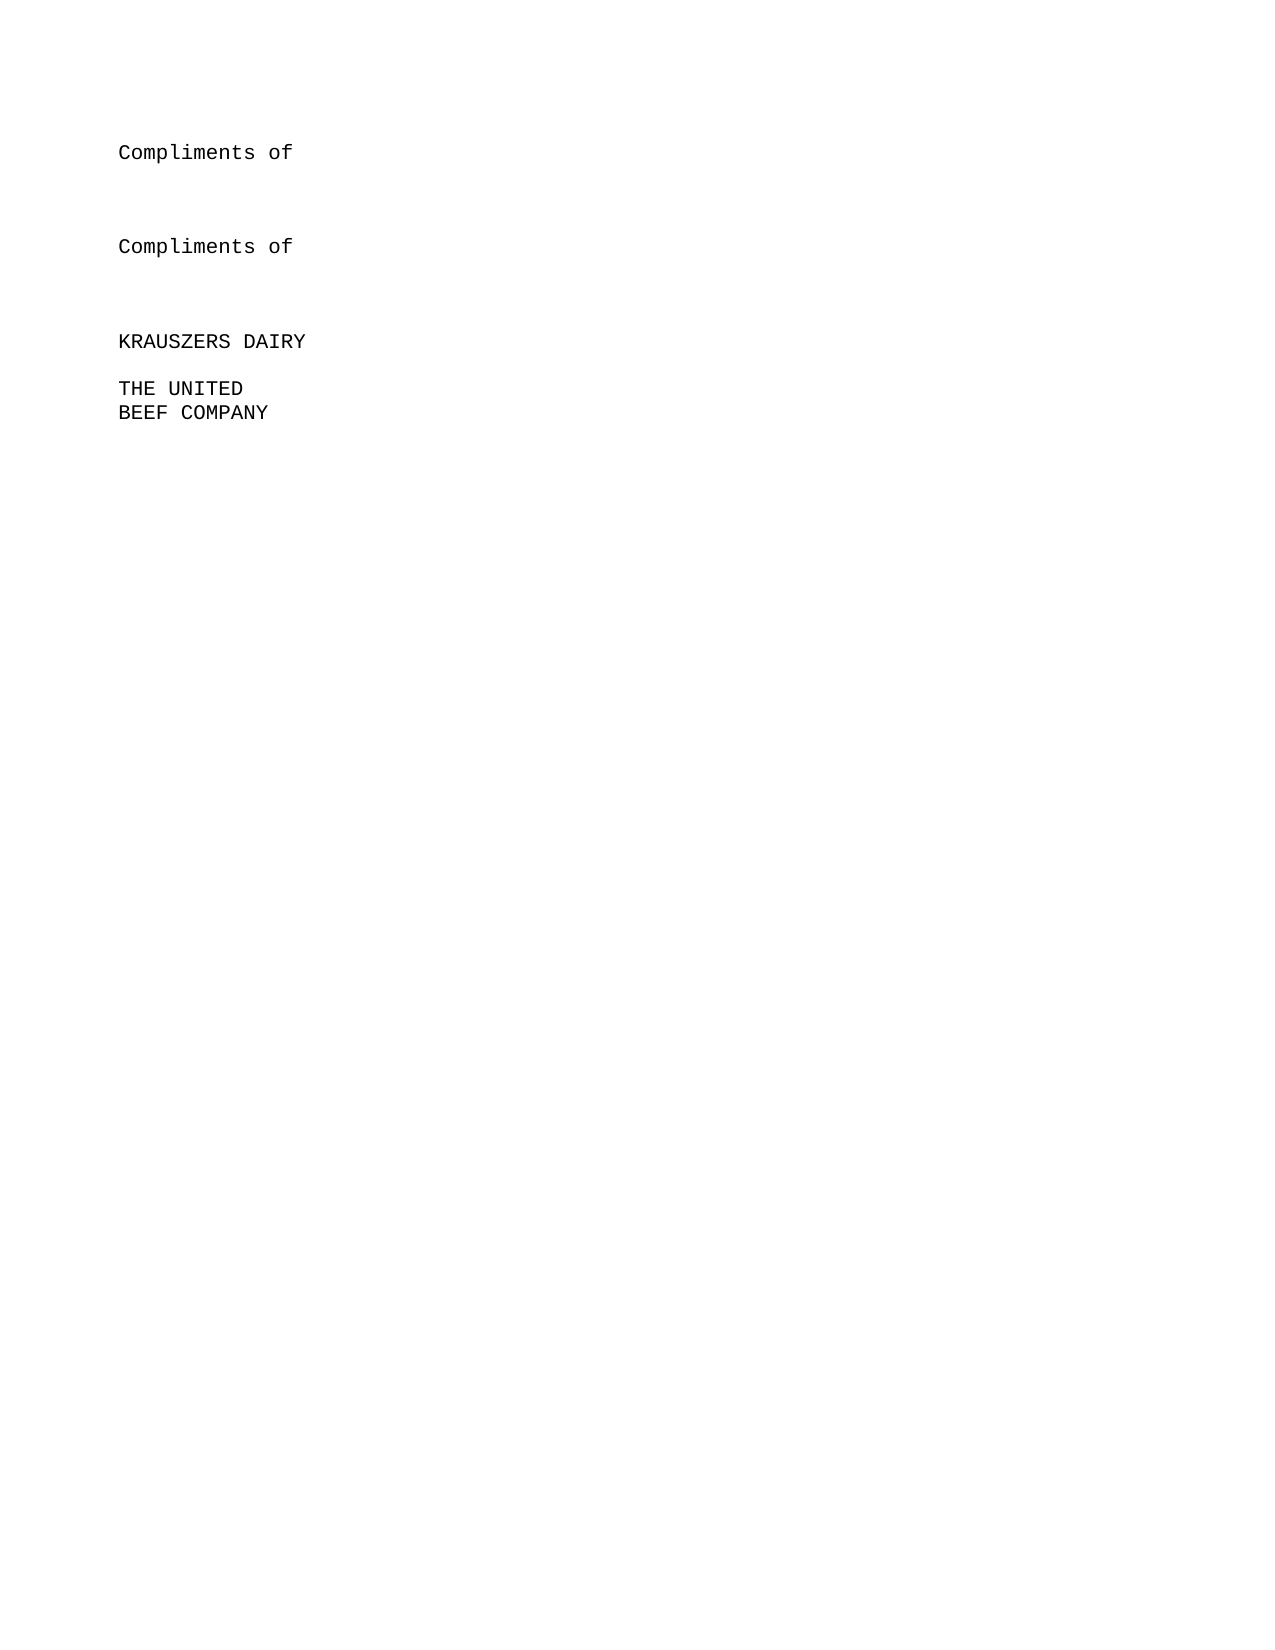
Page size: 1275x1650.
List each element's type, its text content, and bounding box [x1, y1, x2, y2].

text BEEF COMPANY [118, 402, 1157, 426]
text Compliments of [118, 236, 1157, 260]
text KRAUSZERS DAIRY [118, 331, 1157, 354]
text THE UNITED [118, 378, 1157, 402]
text Compliments of [118, 142, 1157, 165]
